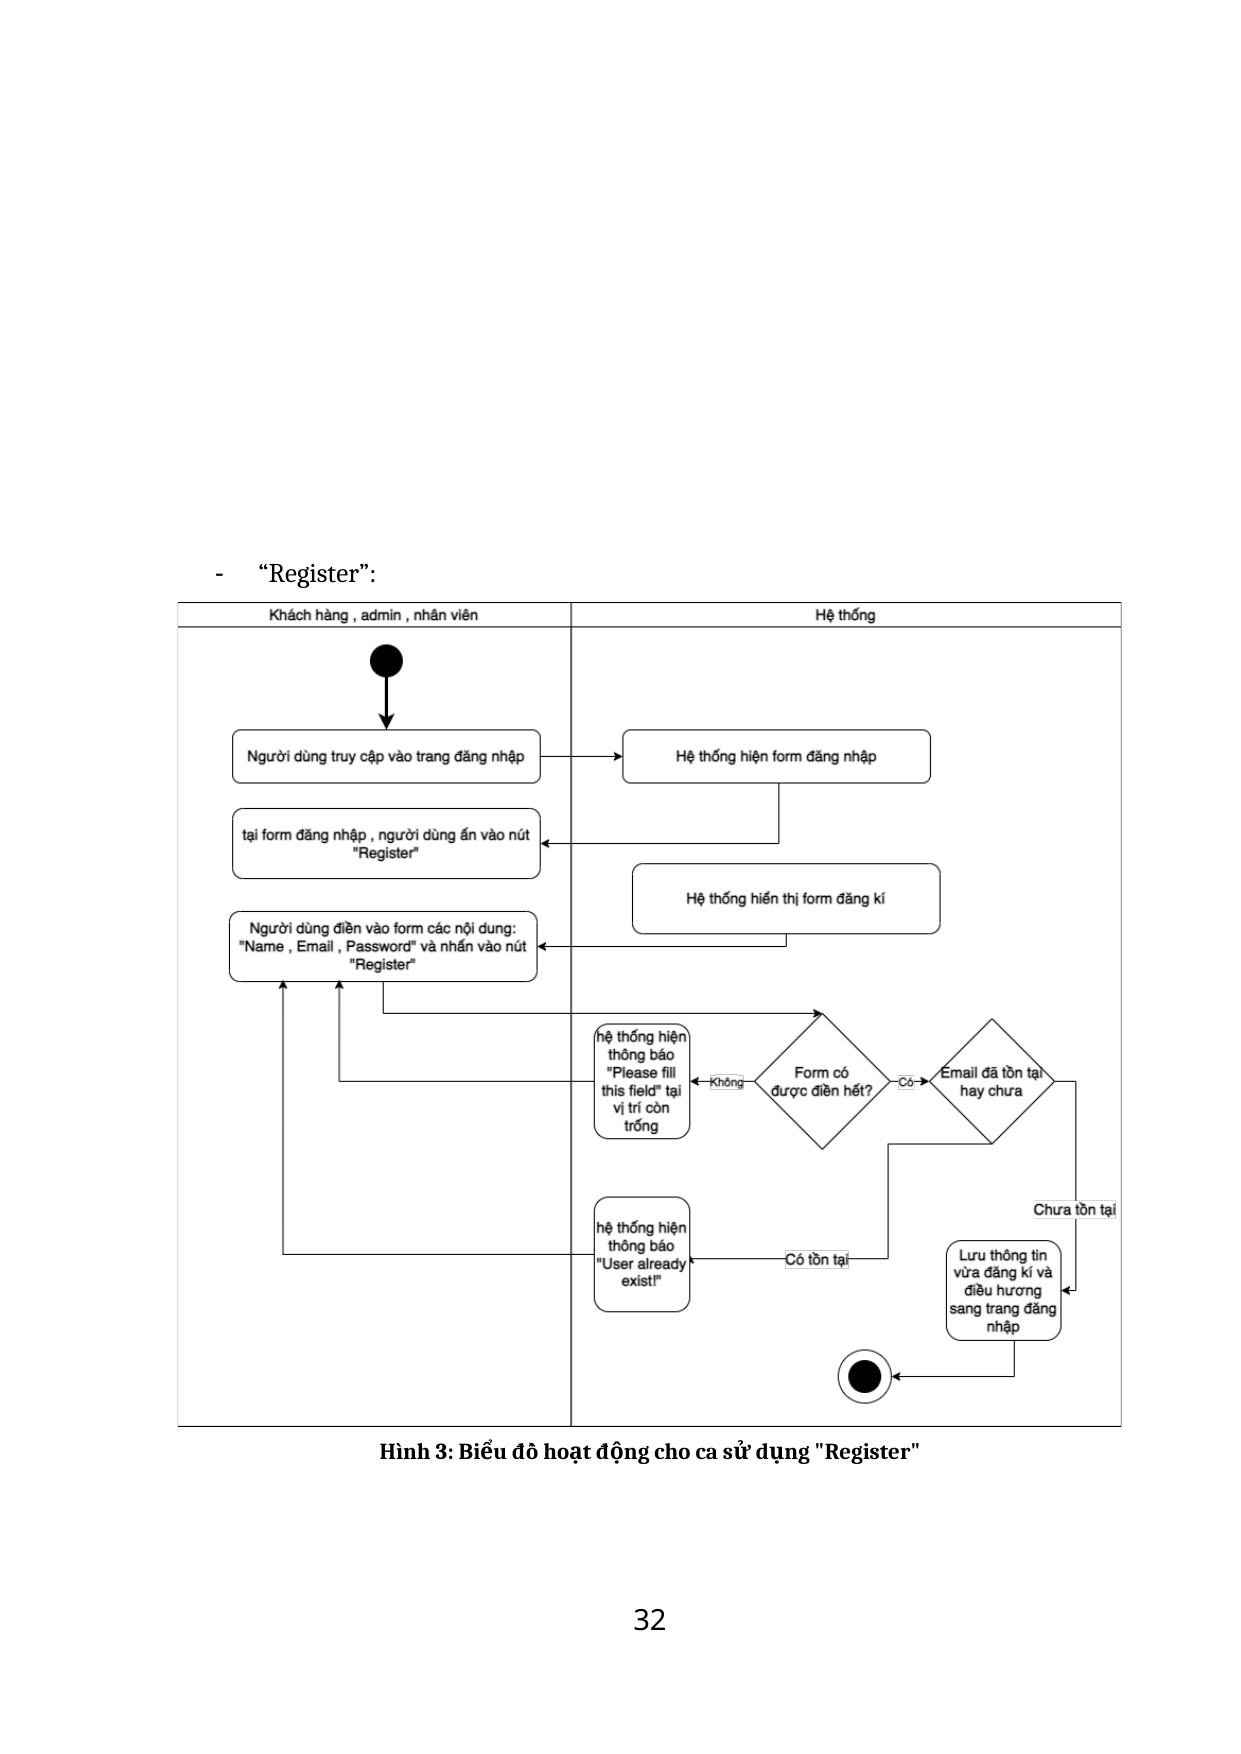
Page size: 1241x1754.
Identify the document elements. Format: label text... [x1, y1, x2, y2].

list “Register”: [215, 553, 1122, 590]
picture [177, 602, 1122, 1427]
